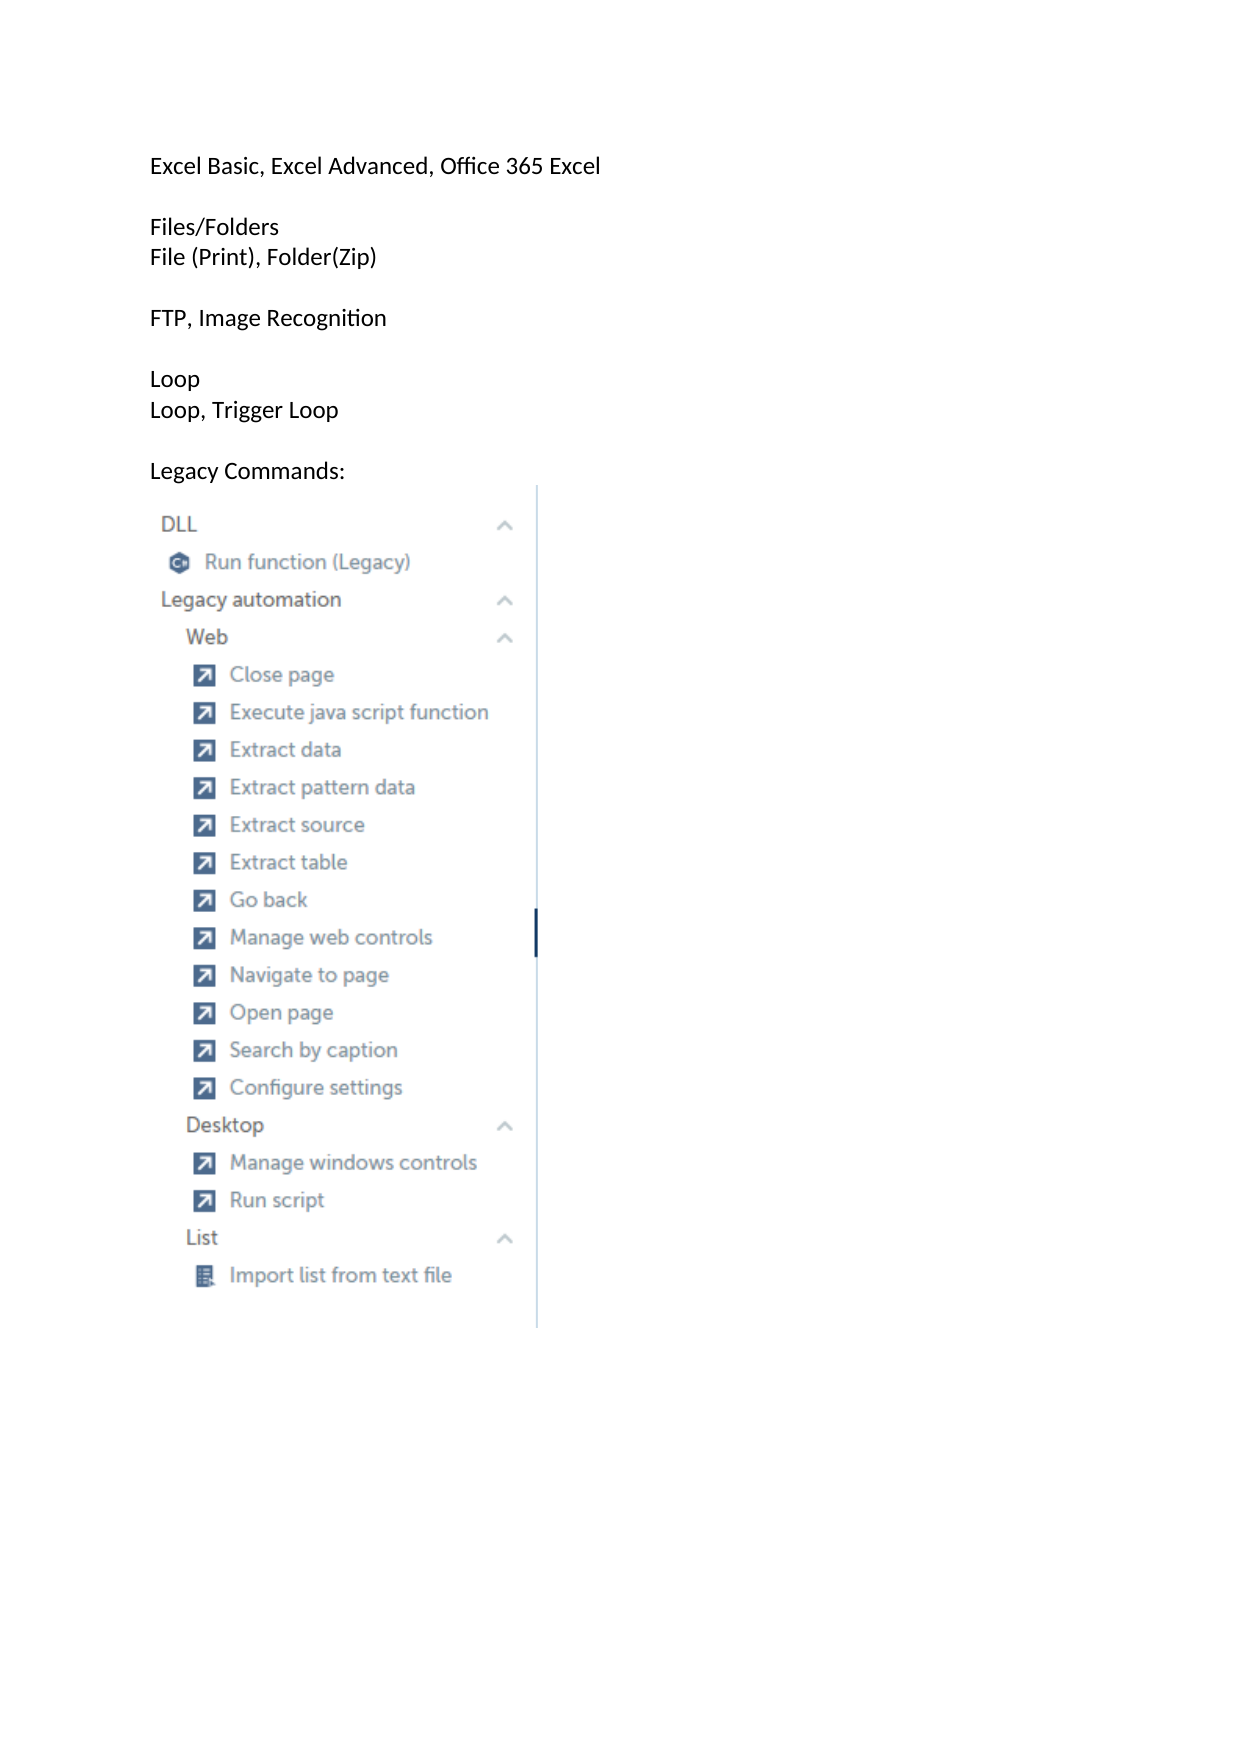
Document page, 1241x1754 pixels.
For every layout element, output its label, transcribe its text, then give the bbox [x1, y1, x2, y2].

text File (Print), Folder(Zip) [150, 242, 1090, 272]
text Excel Basic, Excel Advanced, Office 365 Excel [150, 150, 1090, 181]
text Loop [150, 364, 1090, 394]
text Legacy Commands: [150, 455, 1090, 486]
text Files/Folders [150, 211, 1090, 242]
picture [150, 485, 538, 1328]
text Loop, Trigger Loop [150, 394, 1090, 425]
text FTP, Image Recognition [150, 303, 1090, 333]
